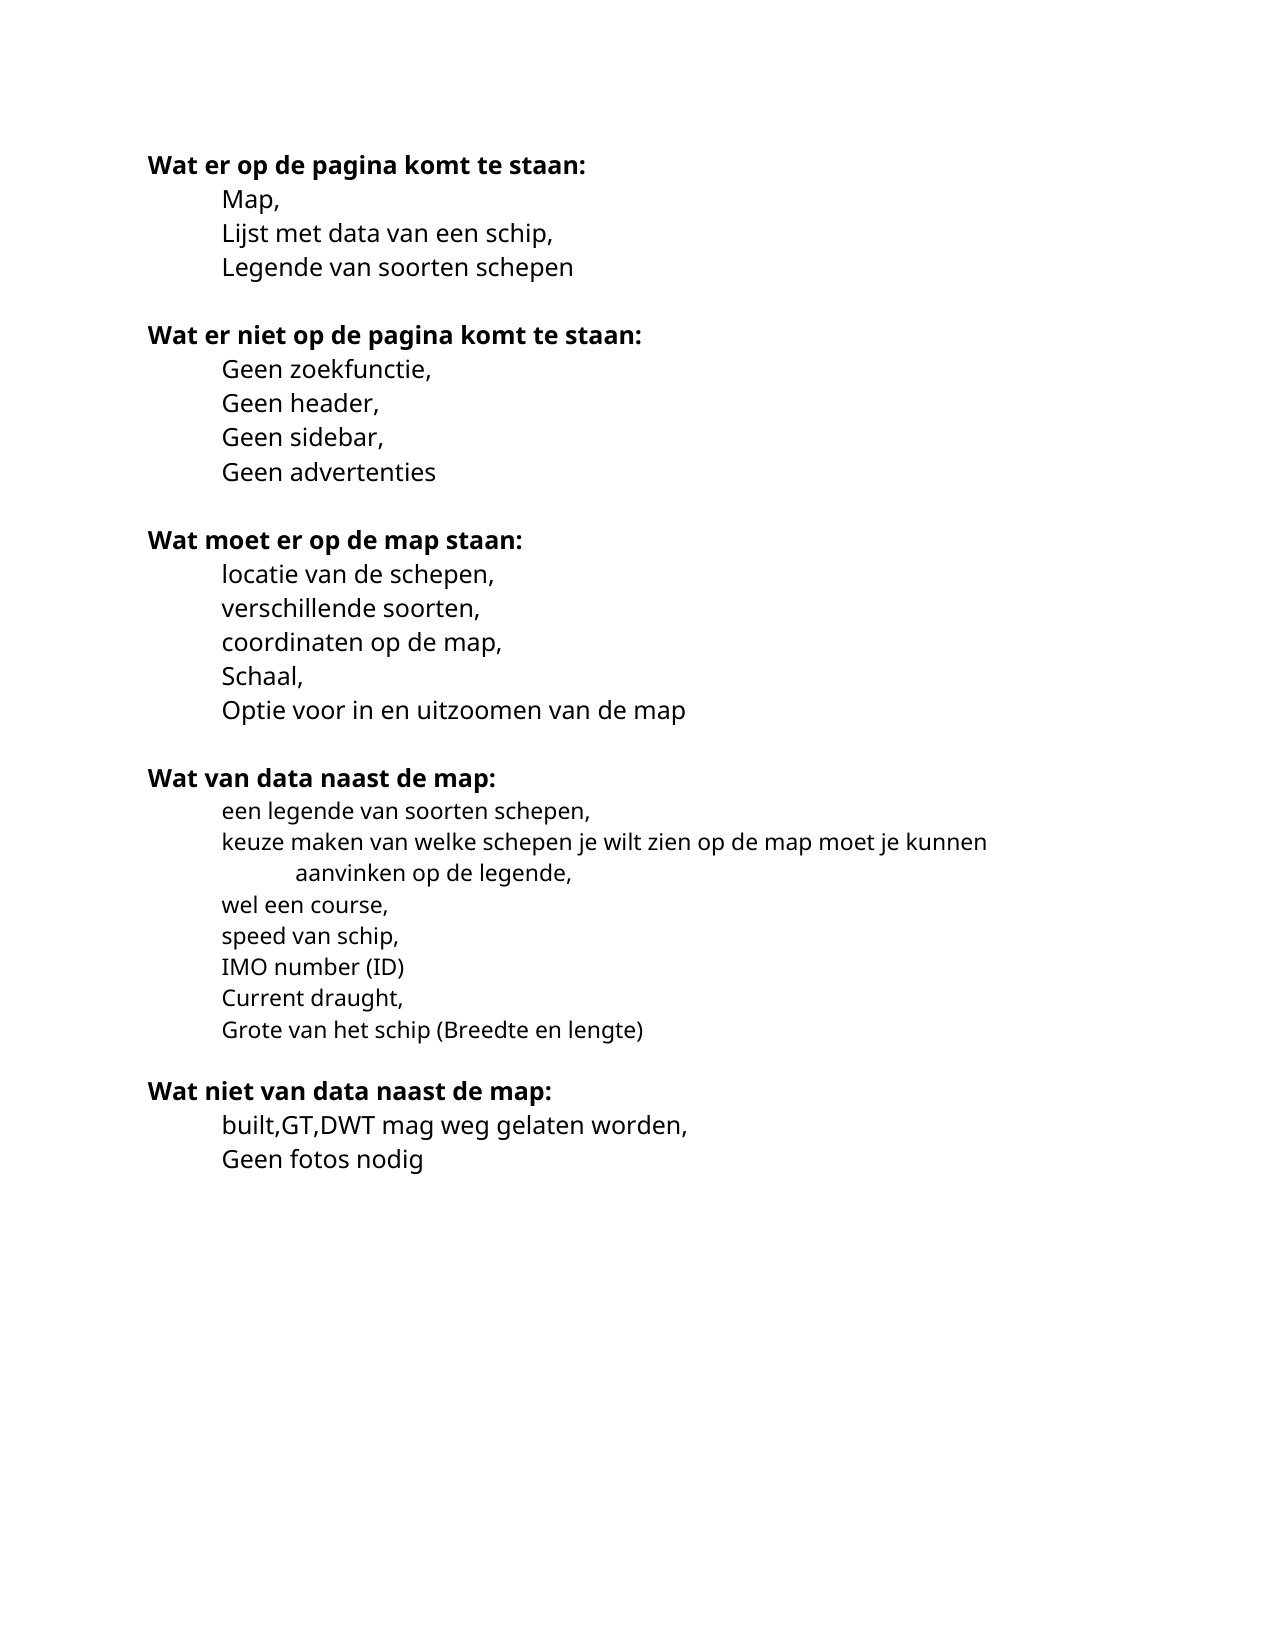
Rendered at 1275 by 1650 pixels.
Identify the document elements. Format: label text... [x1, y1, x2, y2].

text Geen sidebar, [148, 420, 1127, 454]
text wel een course, [148, 888, 1127, 920]
text coordinaten op de map, [148, 624, 1127, 658]
text Geen advertenties [148, 454, 1127, 488]
text Geen fotos nodig [148, 1142, 1127, 1176]
text Lijst met data van een schip, [148, 216, 1127, 250]
text Current draught, [148, 982, 1127, 1013]
text Map, [148, 182, 1127, 216]
text Geen header, [148, 386, 1127, 420]
text een legende van soorten schepen, [148, 795, 1127, 826]
text speed van schip, [148, 920, 1127, 951]
text locatie van de schepen, [148, 556, 1127, 590]
text Wat er niet op de pagina komt te staan: [148, 318, 1127, 352]
text Wat er op de pagina komt te staan: [148, 148, 1127, 182]
text Legende van soorten schepen [148, 250, 1127, 284]
text Grote van het schip (Breedte en lengte) [148, 1013, 1127, 1045]
text Wat van data naast de map: [148, 761, 1127, 795]
text Geen zoekfunctie, [148, 352, 1127, 386]
text Wat niet van data naast de map: [148, 1073, 1127, 1108]
text built,GT,DWT mag weg gelaten worden, [148, 1108, 1127, 1142]
text IMO number (ID) [148, 951, 1127, 982]
text Wat moet er op de map staan: [148, 522, 1127, 556]
text keuze maken van welke schepen je wilt zien op de map moet je kunnen aanvinken op de legende, [148, 826, 1127, 888]
text Optie voor in en uitzoomen van de map [148, 693, 1127, 727]
text Schaal, [148, 658, 1127, 693]
text verschillende soorten, [148, 590, 1127, 624]
